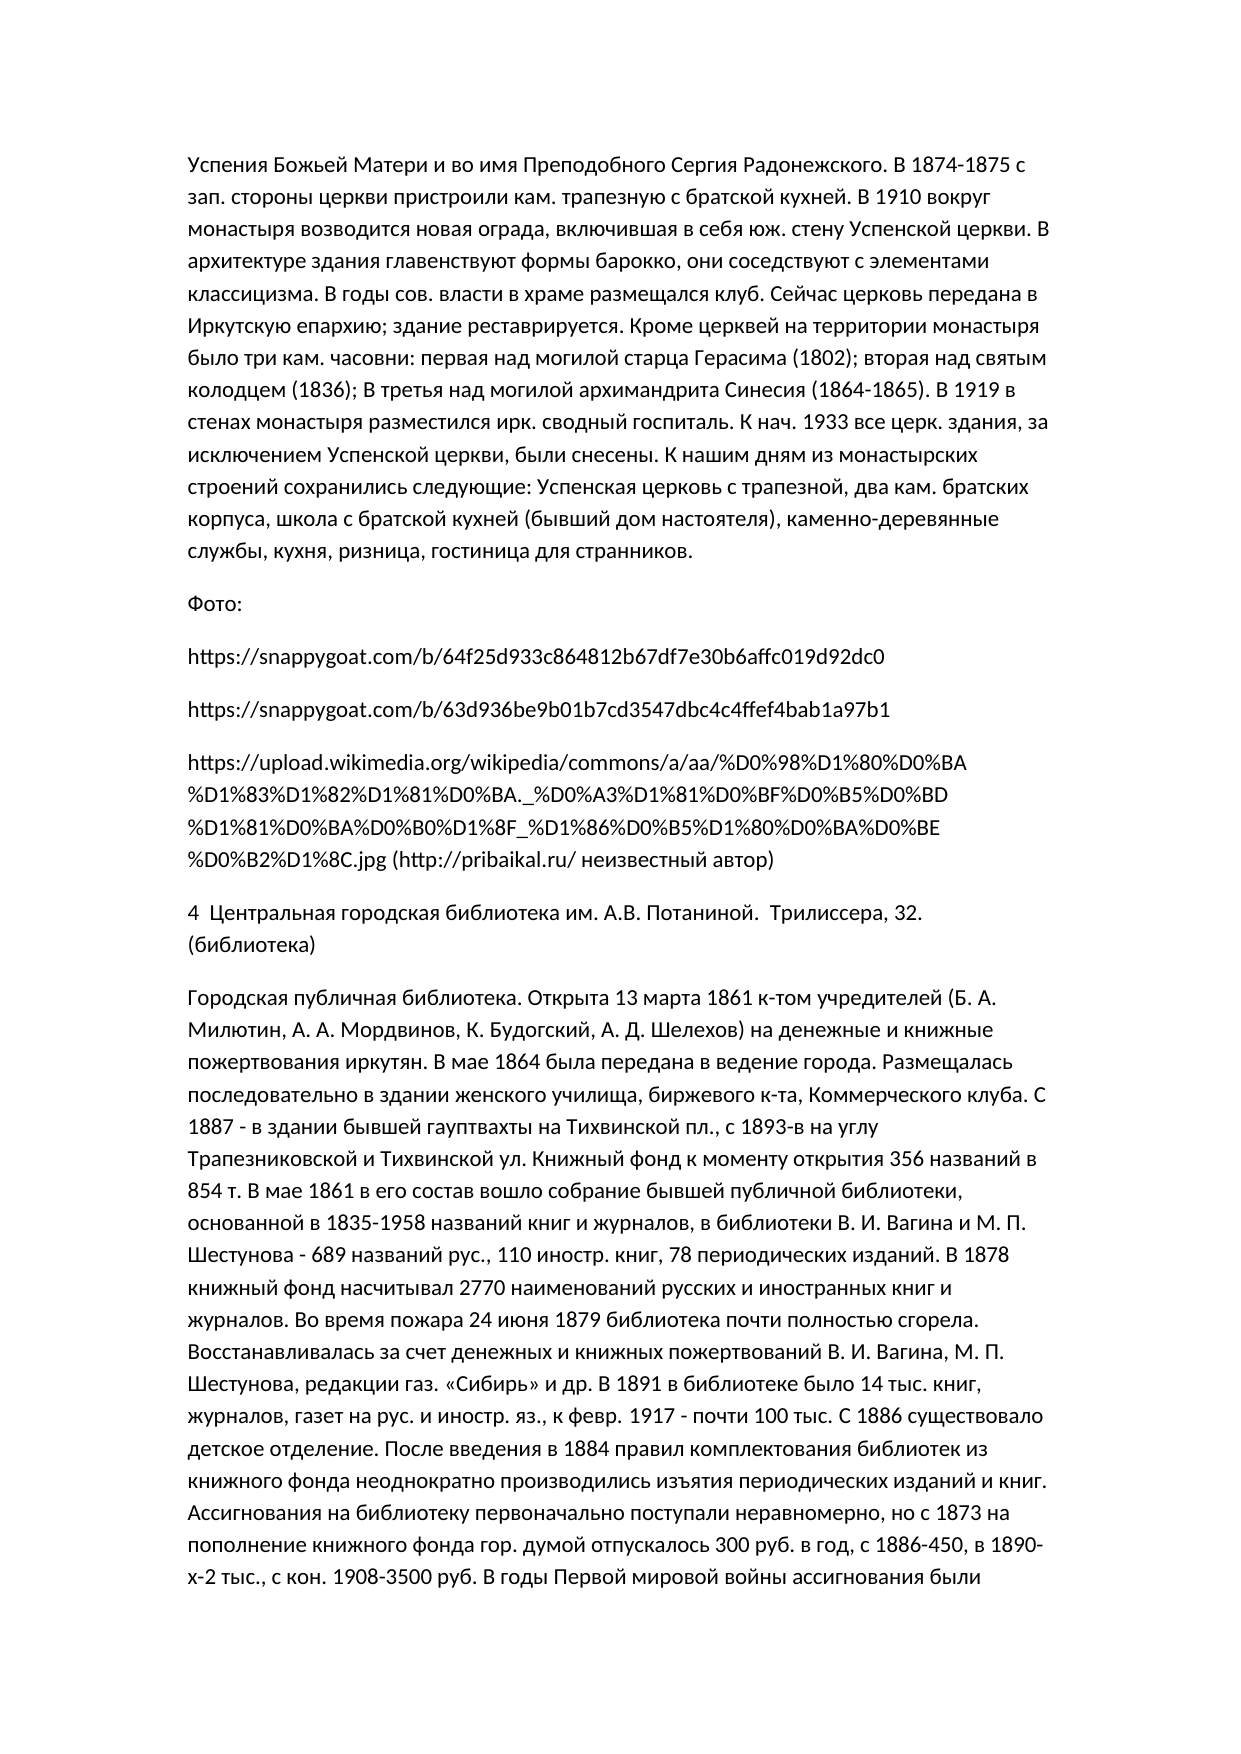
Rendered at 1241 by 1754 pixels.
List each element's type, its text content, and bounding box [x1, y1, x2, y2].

text https://snappygoat.com/b/63d936be9b01b7cd3547dbc4c4ffef4bab1a97b1 [187, 695, 1053, 723]
text https://snappygoat.com/b/64f25d933c864812b67df7e30b6affc019d92dc0 [187, 642, 1053, 670]
text Фото: [187, 589, 1053, 617]
text https://upload.wikimedia.org/wikipedia/commons/a/aa/%D0%98%D1%80%D0%BA%D1%83%D1%82%D1%81%D0%BA._%D0%A3%D1%81%D0%BF%D0%B5%D0%BD%D1%81%D0%BA%D0%B0%D1%8F_%D1%86%D0%B5%D1%80%D0%BA%D0%BE%D0%B2%D1%8C.jpg (http://pribaikal.ru/ неизвестный автор) [187, 748, 1053, 873]
text 4 Центральная городская библиотека им. А.В. Потаниной. Трилиссера, 32. (библиотека) [187, 898, 1053, 958]
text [187, 983, 1053, 1591]
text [187, 150, 1053, 564]
